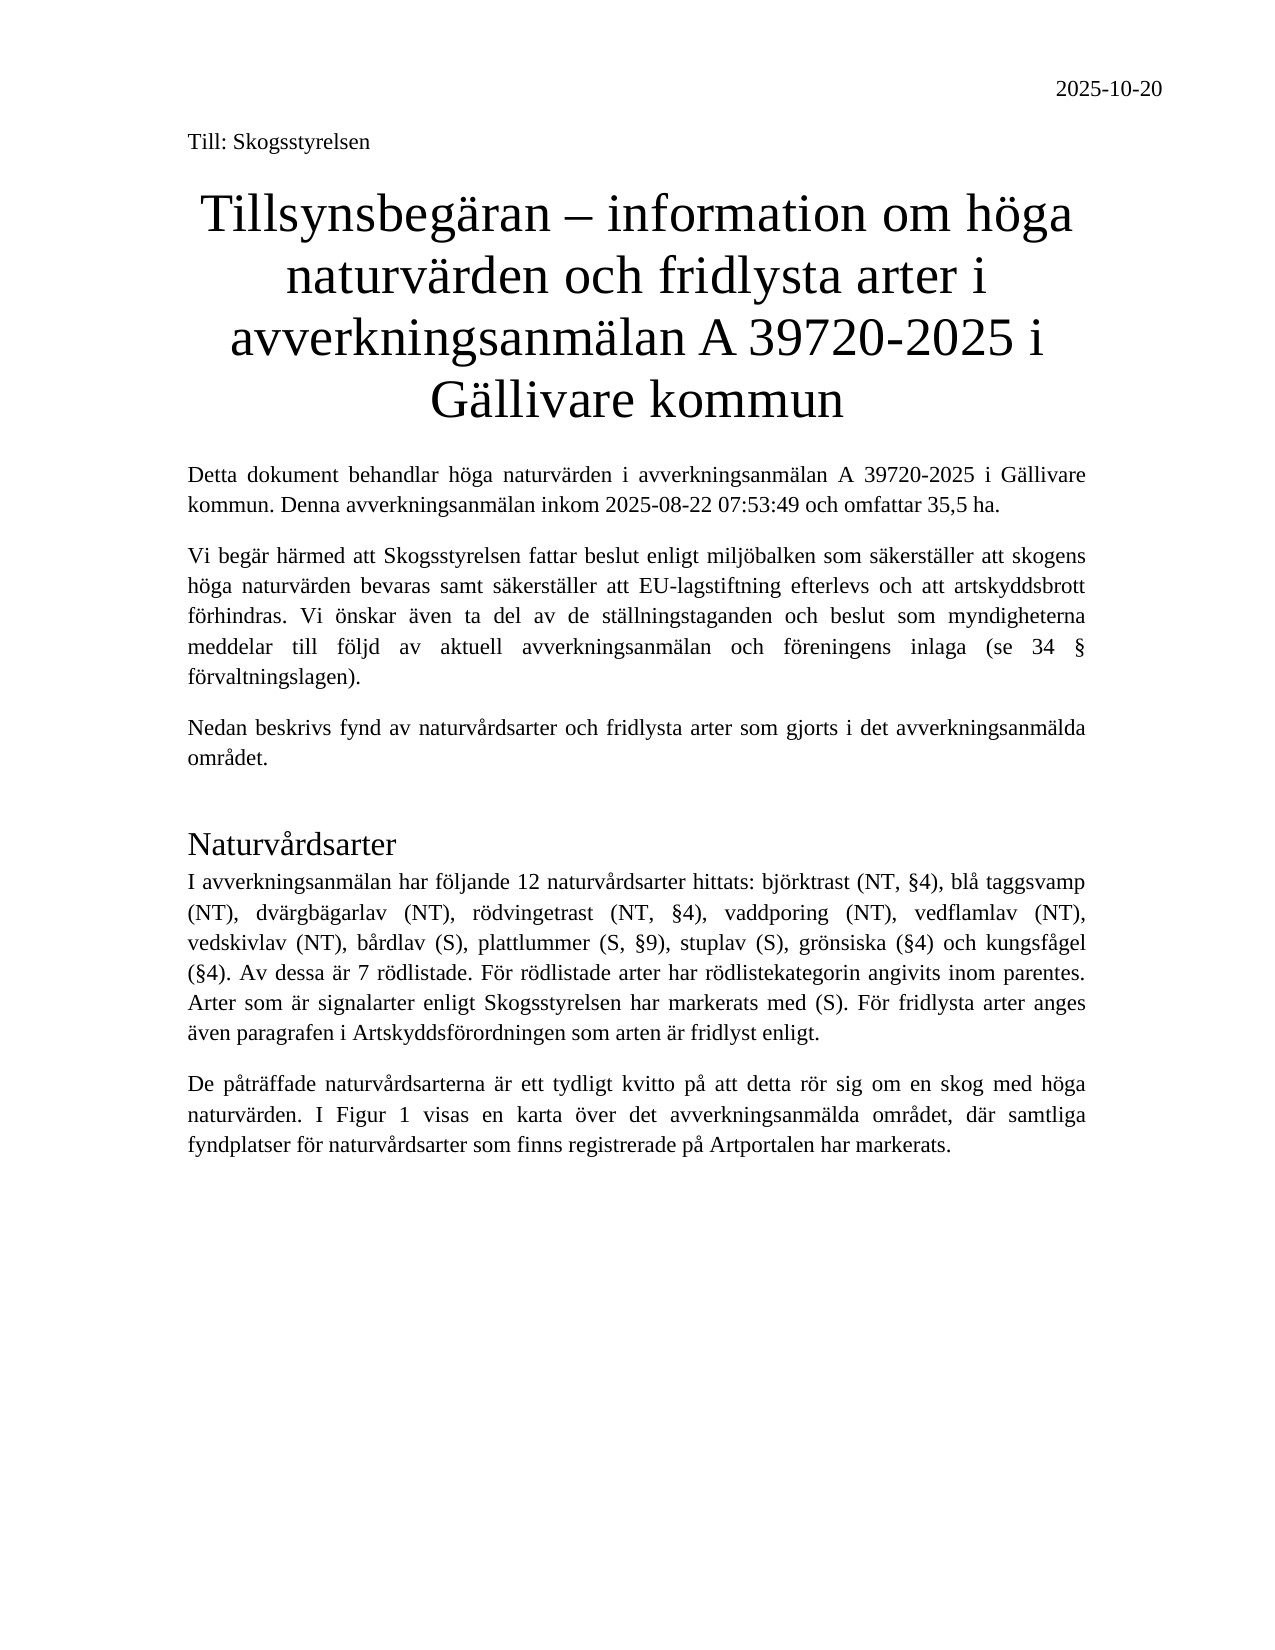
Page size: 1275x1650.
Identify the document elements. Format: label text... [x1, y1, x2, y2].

text Vi begär härmed att Skogsstyrelsen fattar beslut enligt miljöbalken som säkerställer att skogens höga naturvärden bevaras samt säkerställer att EU-lagstiftning efterlevs och att artskyddsbrott förhindras. Vi önskar även ta del av de ställningstaganden och beslut som myndigheterna meddelar till följd av aktuell avverkningsanmälan och föreningens inlaga (se 34 § förvaltningslagen). [187, 542, 1087, 689]
text De påträffade naturvårdsarterna är ett tydligt kvitto på att detta rör sig om en skog med höga naturvärden. I Figur 1 visas en karta över det avverkningsanmälda området, där samtliga fyndplatser för naturvårdsarter som finns registrerade på Artportalen har markerats. [187, 1071, 1087, 1157]
title Tillsynsbegäran – information om höga naturvärden och fridlysta arter i avverkningsanmälan A 39720-2025 i Gällivare kommun [187, 180, 1087, 429]
text I avverkningsanmälan har följande 12 naturvårdsarter hittats: björktrast (NT, §4), blå taggsvamp (NT), dvärgbägarlav (NT), rödvingetrast (NT, §4), vaddporing (NT), vedflamlav (NT), vedskivlav (NT), bårdlav (S), plattlummer (S, §9), stuplav (S), grönsiska (§4) och kungsfågel (§4). Av dessa är 7 rödlistade. För rödlistade arter har rödlistekategorin angivits inom parentes. Arter som är signalarter enligt Skogsstyrelsen har markerats med (S). För fridlysta arter anges även paragrafen i Artskyddsförordningen som arten är fridlyst enligt. [187, 868, 1087, 1046]
subtitle Naturvårdsarter [187, 824, 1087, 863]
text Detta dokument behandlar höga naturvärden i avverkningsanmälan A 39720-2025 i Gällivare kommun. Denna avverkningsanmälan inkom 2025-08-22 07:53:49 och omfattar 35,5 ha. [187, 461, 1087, 517]
text Nedan beskrivs fynd av naturvårdsarter och fridlysta arter som gjorts i det avverkningsanmälda området. [187, 714, 1087, 771]
